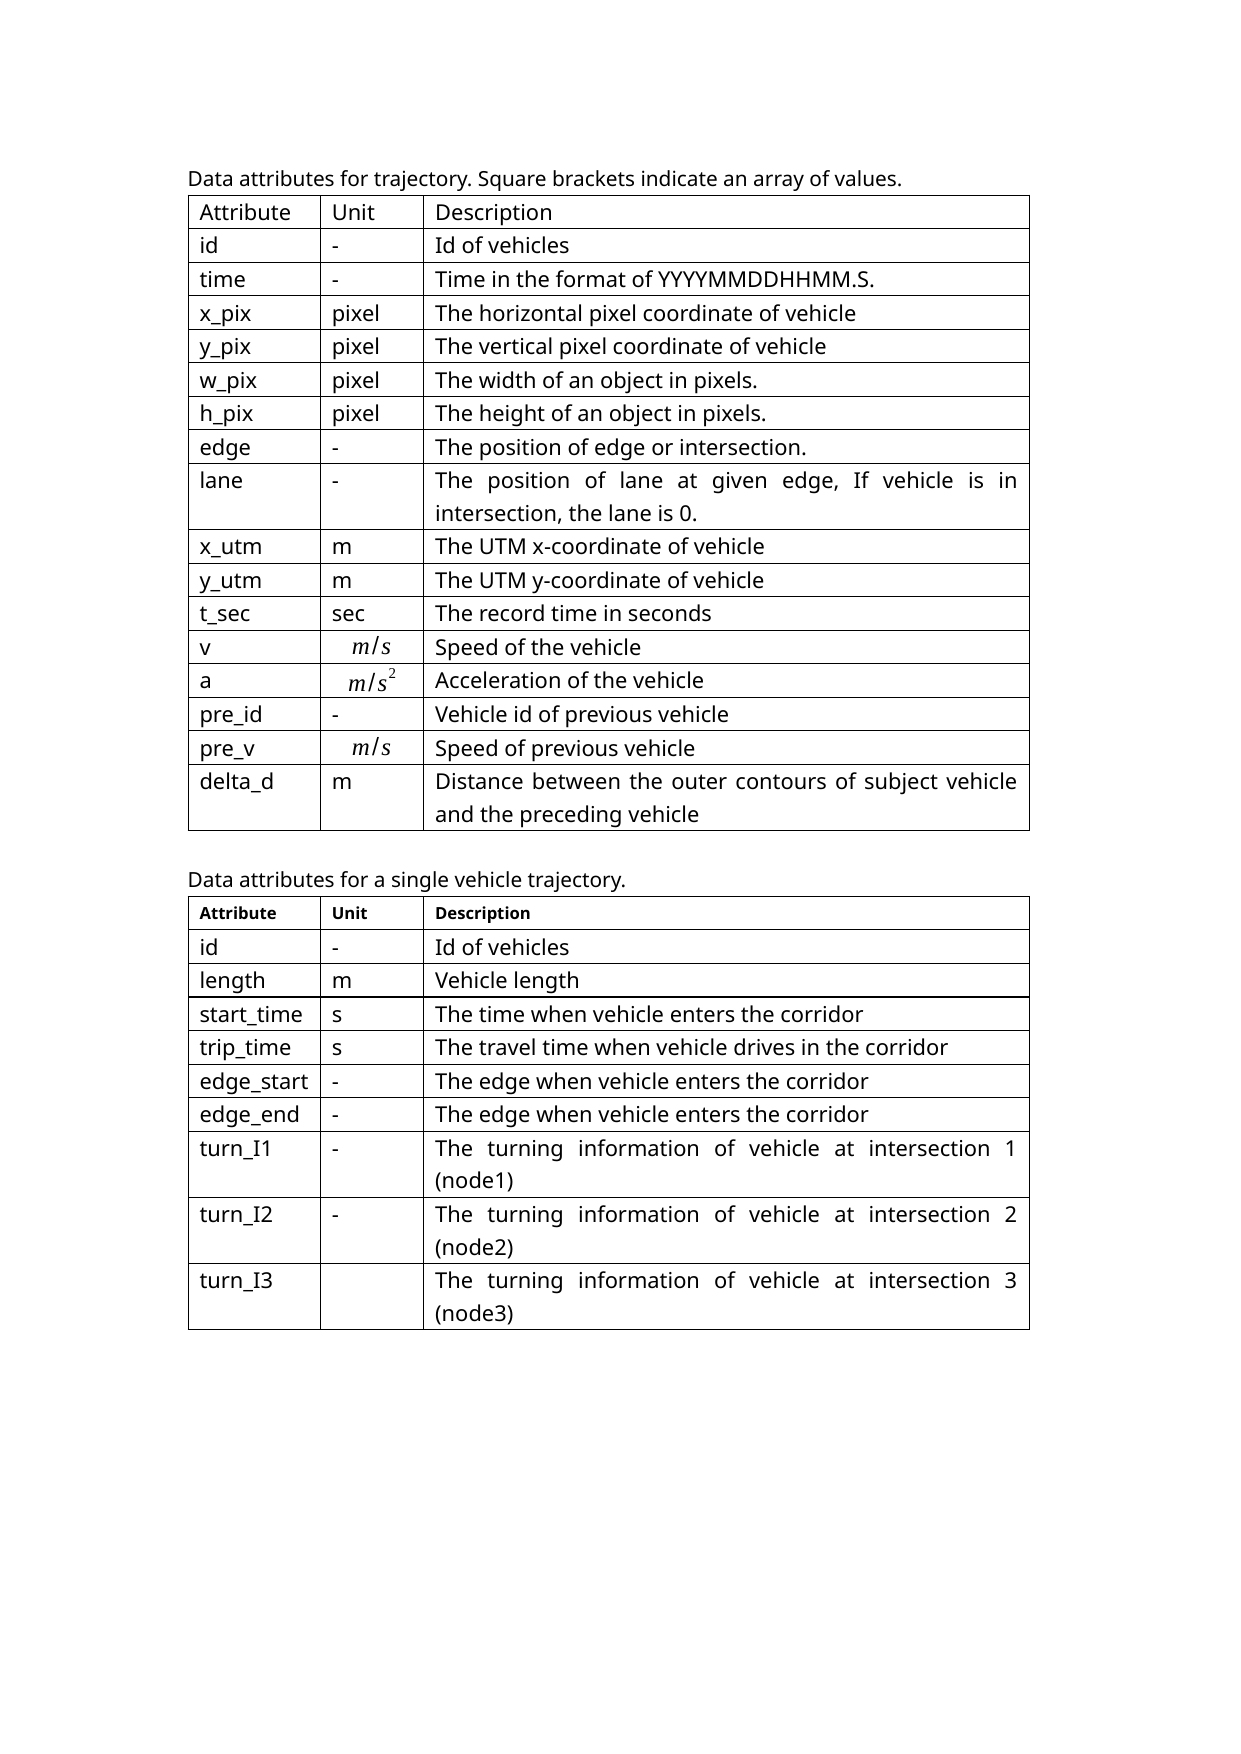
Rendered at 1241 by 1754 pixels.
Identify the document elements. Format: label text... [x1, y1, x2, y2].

table_cell pre_id [189, 698, 320, 730]
table_cell x_pix [189, 296, 320, 329]
table_cell id [189, 229, 320, 262]
table_cell The position of edge or intersection. [424, 430, 1029, 463]
table_header Unit [321, 196, 423, 228]
table_cell The horizontal pixel coordinate of vehicle [424, 296, 1029, 329]
table_cell [321, 664, 423, 697]
table_cell edge_start [189, 1065, 320, 1097]
table_cell Speed of previous vehicle [424, 731, 1029, 764]
table_header Description [424, 897, 1029, 929]
table_cell v [189, 631, 320, 663]
table_cell time [189, 263, 320, 295]
table_cell edge [189, 430, 320, 463]
table_cell Vehicle length [424, 964, 1029, 996]
table_header Attribute [189, 196, 320, 228]
table_cell - [321, 1132, 423, 1197]
table_cell The turning information of vehicle at intersection 1 (node1) [424, 1132, 1029, 1197]
table_cell id [189, 930, 320, 963]
table_cell trip_time [189, 1031, 320, 1063]
table_cell m [321, 964, 423, 996]
text Data attributes for a single vehicle trajectory. [187, 863, 1053, 896]
table_cell a [189, 664, 320, 697]
table_cell - [321, 930, 423, 963]
table_cell Id of vehicles [424, 930, 1029, 963]
table_cell The UTM x-coordinate of vehicle [424, 530, 1029, 562]
table_cell The UTM y-coordinate of vehicle [424, 564, 1029, 596]
table_cell Acceleration of the vehicle [424, 664, 1029, 697]
table_cell Distance between the outer contours of subject vehicle and the preceding vehicle [424, 765, 1029, 830]
table_cell pixel [321, 397, 423, 429]
table_cell The turning information of vehicle at intersection 3 (node3) [424, 1264, 1029, 1329]
table_cell The vertical pixel coordinate of vehicle [424, 330, 1029, 362]
table_cell Time in the format of YYYYMMDDHHMM.S. [424, 263, 1029, 295]
table_cell turn_I3 [189, 1264, 320, 1329]
table_cell - [321, 1098, 423, 1131]
table_cell s [321, 1031, 423, 1063]
table_cell delta_d [189, 765, 320, 830]
text Data attributes for trajectory. Square brackets indicate an array of values. [187, 162, 1053, 194]
table_cell Speed of the vehicle [424, 631, 1029, 663]
table_cell start_time [189, 998, 320, 1030]
table_cell - [321, 1198, 423, 1263]
table_cell - [321, 430, 423, 463]
table_cell m [321, 564, 423, 596]
table_cell [321, 631, 423, 663]
table_cell pixel [321, 296, 423, 329]
table_cell The turning information of vehicle at intersection 2 (node2) [424, 1198, 1029, 1263]
table_cell turn_I1 [189, 1132, 320, 1197]
table_cell m [321, 530, 423, 562]
table_cell length [189, 964, 320, 996]
table_cell edge_end [189, 1098, 320, 1131]
table_cell s [321, 998, 423, 1030]
table_cell y_utm [189, 564, 320, 596]
table_cell The position of lane at given edge, If vehicle is in intersection, the lane is 0. [424, 464, 1029, 529]
table_cell w_pix [189, 363, 320, 396]
table_cell pixel [321, 363, 423, 396]
table_cell m [321, 765, 423, 830]
table_header Attribute [189, 897, 320, 929]
table_cell pre_v [189, 731, 320, 764]
table_cell turn_I2 [189, 1198, 320, 1263]
table_cell The height of an object in pixels. [424, 397, 1029, 429]
table_cell The travel time when vehicle drives in the corridor [424, 1031, 1029, 1063]
table_cell t_sec [189, 597, 320, 629]
table_header Unit [321, 897, 423, 929]
table_cell The record time in seconds [424, 597, 1029, 629]
table_cell Id of vehicles [424, 229, 1029, 262]
table_cell The edge when vehicle enters the corridor [424, 1098, 1029, 1131]
table_header Description [424, 196, 1029, 228]
table_cell - [321, 698, 423, 730]
table_cell The edge when vehicle enters the corridor [424, 1065, 1029, 1097]
table_cell - [321, 464, 423, 529]
table_cell sec [321, 597, 423, 629]
table_cell The time when vehicle enters the corridor [424, 998, 1029, 1030]
table_cell [321, 731, 423, 764]
table_cell h_pix [189, 397, 320, 429]
table_cell pixel [321, 330, 423, 362]
table_cell The width of an object in pixels. [424, 363, 1029, 396]
table_cell y_pix [189, 330, 320, 362]
table_cell - [321, 263, 423, 295]
table_cell Vehicle id of previous vehicle [424, 698, 1029, 730]
table_cell x_utm [189, 530, 320, 562]
table_cell lane [189, 464, 320, 529]
table_cell - [321, 1065, 423, 1097]
table_cell - [321, 229, 423, 262]
table_cell [321, 1264, 423, 1329]
